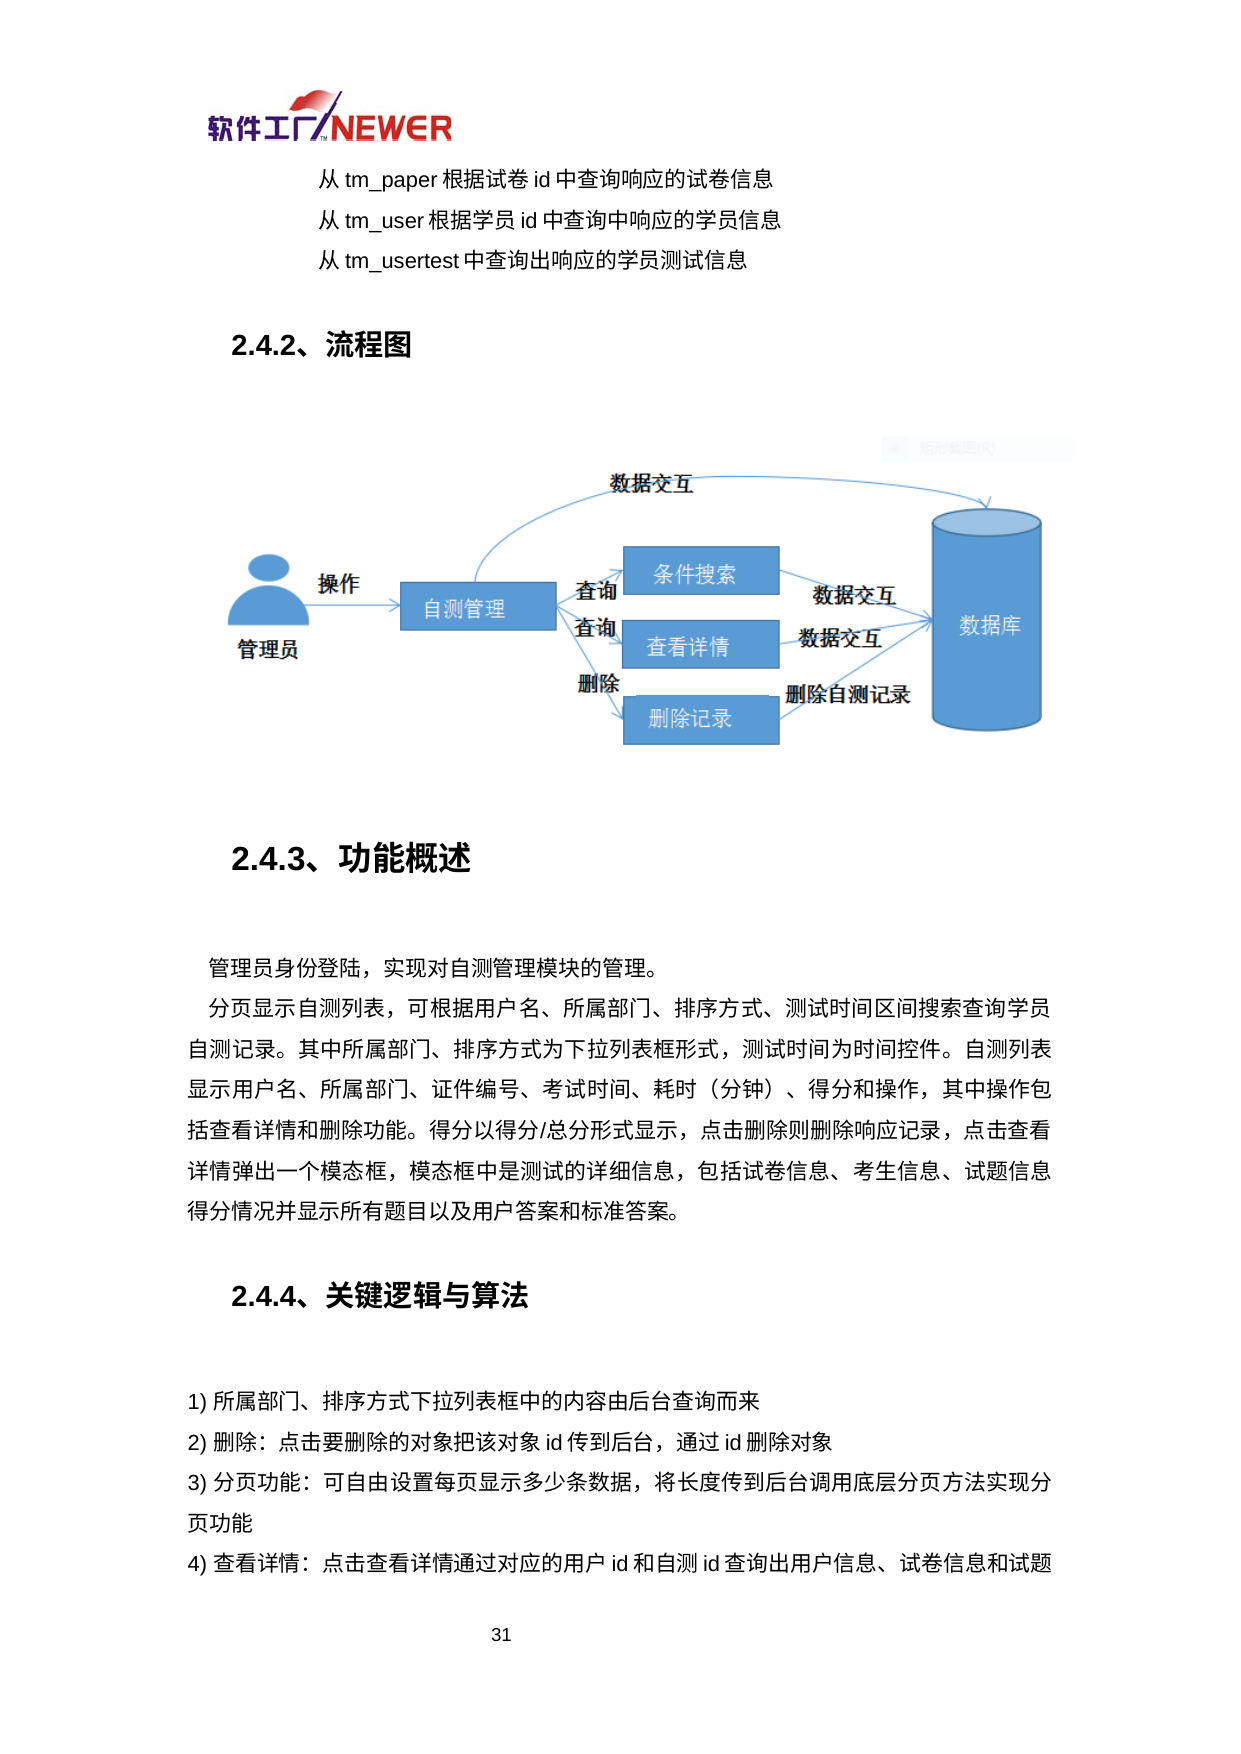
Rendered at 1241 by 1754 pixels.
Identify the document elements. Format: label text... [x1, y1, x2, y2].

picture [208, 432, 1074, 789]
subtitle 2.4.3、功能概述 [187, 824, 1053, 889]
picture [208, 90, 452, 141]
subtitle 2.4.2、流程图 [187, 310, 1053, 375]
list 分页功能：可自由设置每页显示多少条数据，将长度传到后台调用底层分页方法实现分页功能 [187, 1465, 1053, 1538]
text 分页显示自测列表，可根据用户名、所属部门、排序方式、测试时间区间搜索查询学员自测记录。其中所属部门、排序方式为下拉列表框形式，测试时间为时间控件。自测列表显示用户名、所属部门、证件编号、考试时间、耗时（分钟）、得分和操作，其中操作包括查看详情和删除功能。得分以得分/总分形式显示，点击删除则删除响应记录，点击查看详情弹出一个模态框，模态框中是测试的详细信息，包括试卷信息、考生信息、试题信息、得分情况并显示所有题目以及用户答案和标准答案。 [187, 991, 1053, 1226]
text 管理员身份登陆，实现对自测管理模块的管理。 [187, 950, 1053, 983]
text 从tm_usertest中查询出响应的学员测试信息 [275, 243, 1053, 275]
list 所属部门、排序方式下拉列表框中的内容由后台查询而来 [187, 1384, 1053, 1416]
subtitle 2.4.4、关键逻辑与算法 [187, 1261, 1053, 1326]
list 查看详情：点击查看详情通过对应的用户id和自测id查询出用户信息、试卷信息和试题信息显示到页面，通过判断用户答案正误显示勾或叉图标样式和得分。右上角长方形方块点击定位到相应题号的位置 [187, 1546, 1053, 1578]
text 从tm_user根据学员id中查询中响应的学员信息 [275, 202, 1053, 235]
list 删除：点击要删除的对象把该对象id传到后台，通过id删除对象 [187, 1424, 1053, 1457]
text 从tm_paper根据试卷id中查询响应的试卷信息 [275, 162, 1053, 194]
